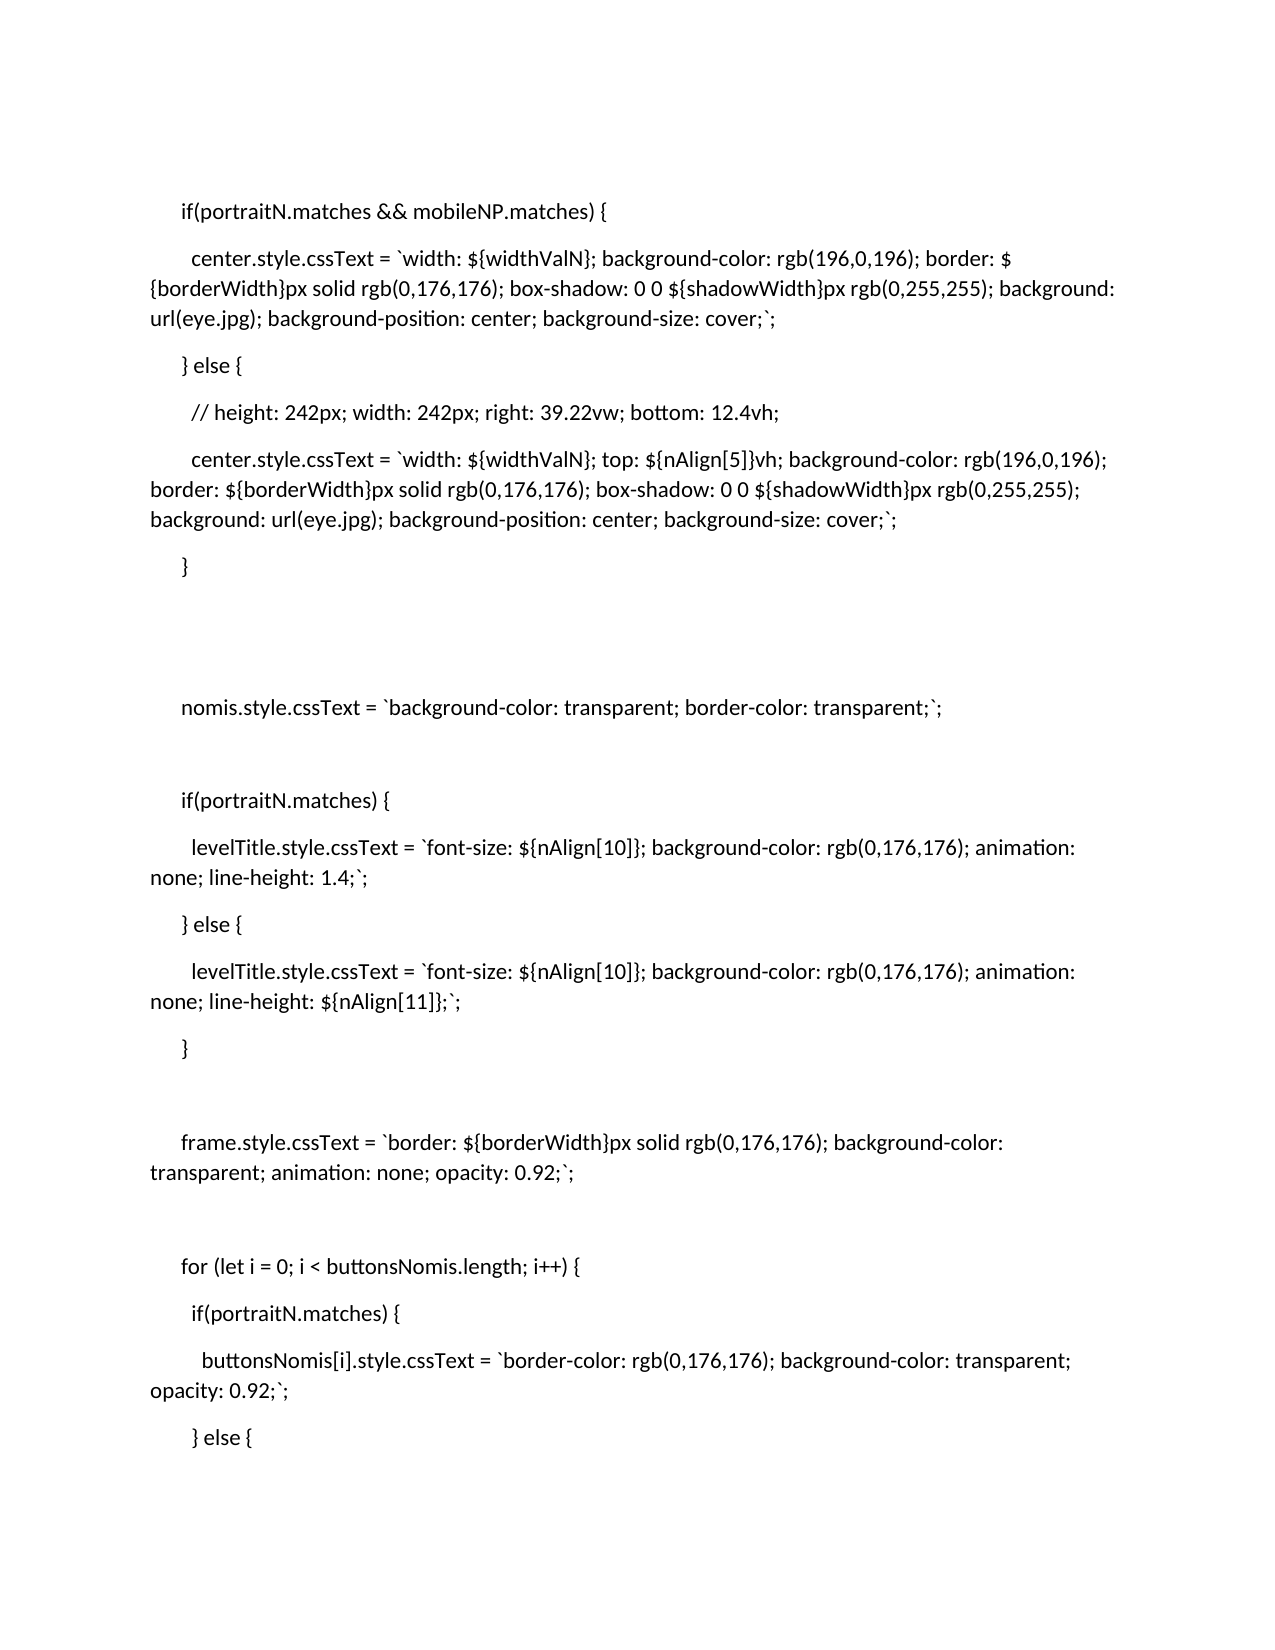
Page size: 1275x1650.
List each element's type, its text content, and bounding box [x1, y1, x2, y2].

text frame.style.cssText = `border: ${borderWidth}px solid rgb(0,176,176); background-color: transparent; animation: none; opacity: 0.92;`; [150, 1128, 1125, 1186]
text levelTitle.style.cssText = `font-size: ${nAlign[10]}; background-color: rgb(0,176,176); animation: none; line-height: 1.4;`; [150, 833, 1125, 892]
text buttonsNomis[i].style.cssText = `border-color: rgb(0,176,176); background-color: transparent; opacity: 0.92;`; [150, 1346, 1125, 1404]
text } else { [150, 1423, 1125, 1451]
text if(portraitN.matches) { [150, 1299, 1125, 1327]
text } [150, 1034, 1125, 1062]
text if(portraitN.matches && mobileNP.matches) { [150, 197, 1125, 225]
text center.style.cssText = `width: ${widthValN}; background-color: rgb(196,0,196); border: ${borderWidth}px solid rgb(0,176,176); box-shadow: 0 0 ${shadowWidth}px rgb(0,255,255); background: url(eye.jpg); background-position: center; background-size: cover;`; [150, 244, 1125, 332]
text levelTitle.style.cssText = `font-size: ${nAlign[10]}; background-color: rgb(0,176,176); animation: none; line-height: ${nAlign[11]};`; [150, 957, 1125, 1016]
text } else { [150, 910, 1125, 938]
text // height: 242px; width: 242px; right: 39.22vw; bottom: 12.4vh; [150, 398, 1125, 426]
text if(portraitN.matches) { [150, 786, 1125, 814]
text for (let i = 0; i < buttonsNomis.length; i++) { [150, 1252, 1125, 1280]
text } [150, 552, 1125, 580]
text } else { [150, 351, 1125, 379]
text center.style.cssText = `width: ${widthValN}; top: ${nAlign[5]}vh; background-color: rgb(196,0,196); border: ${borderWidth}px solid rgb(0,176,176); box-shadow: 0 0 ${shadowWidth}px rgb(0,255,255); background: url(eye.jpg); background-position: center; background-size: cover;`; [150, 445, 1125, 533]
text nomis.style.cssText = `background-color: transparent; border-color: transparent;`; [150, 693, 1125, 721]
